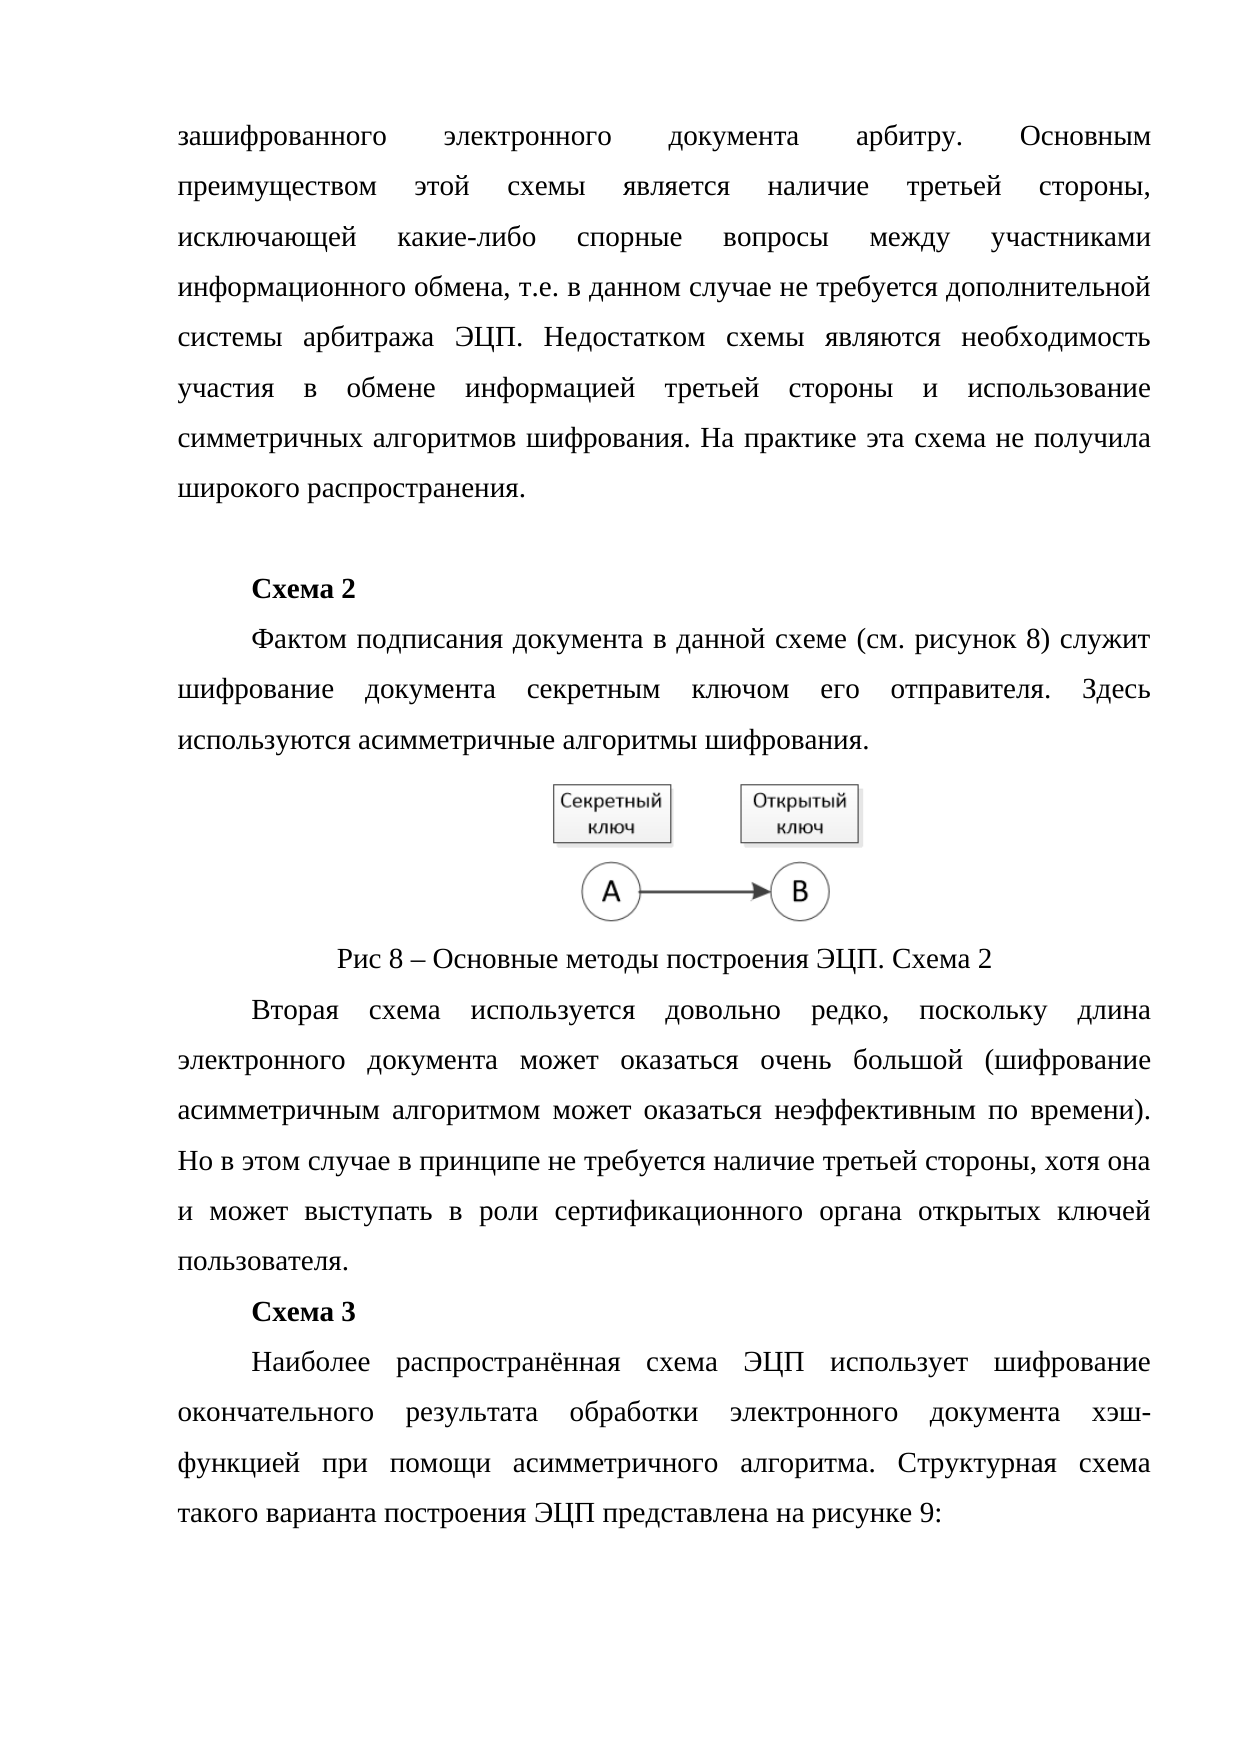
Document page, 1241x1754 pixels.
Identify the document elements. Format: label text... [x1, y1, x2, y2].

text Рис 8 – Основные методы построения ЭЦП. Схема 2 [177, 942, 1152, 975]
text Вторая схема используется довольно редко, поскольку длина электронного документа может оказаться очень большой (шифрование асимметричным алгоритмом может оказаться неэффективным по времени). Но в этом случае в принципе не требуется наличие третьей стороны, хотя она и может выступать в роли сертификационного органа открытых ключей пользователя. [177, 992, 1152, 1277]
text Фактом подписания документа в данной схеме (см. рисунок 8) служит шифрование документа секретным ключом его отправителя. Здесь используются асимметричные алгоритмы шифрования. [177, 621, 1152, 755]
text Схема 2 [177, 571, 1152, 604]
text Наиболее распространённая схема ЭЦП использует шифрование окончательного результата обработки электронного документа хэш-функцией при помощи асимметричного алгоритма. Структурная схема такого варианта построения ЭЦП представлена на рисунке 9: [177, 1344, 1152, 1528]
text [177, 118, 1152, 504]
picture [532, 772, 871, 928]
text Схема 3 [177, 1294, 1152, 1327]
